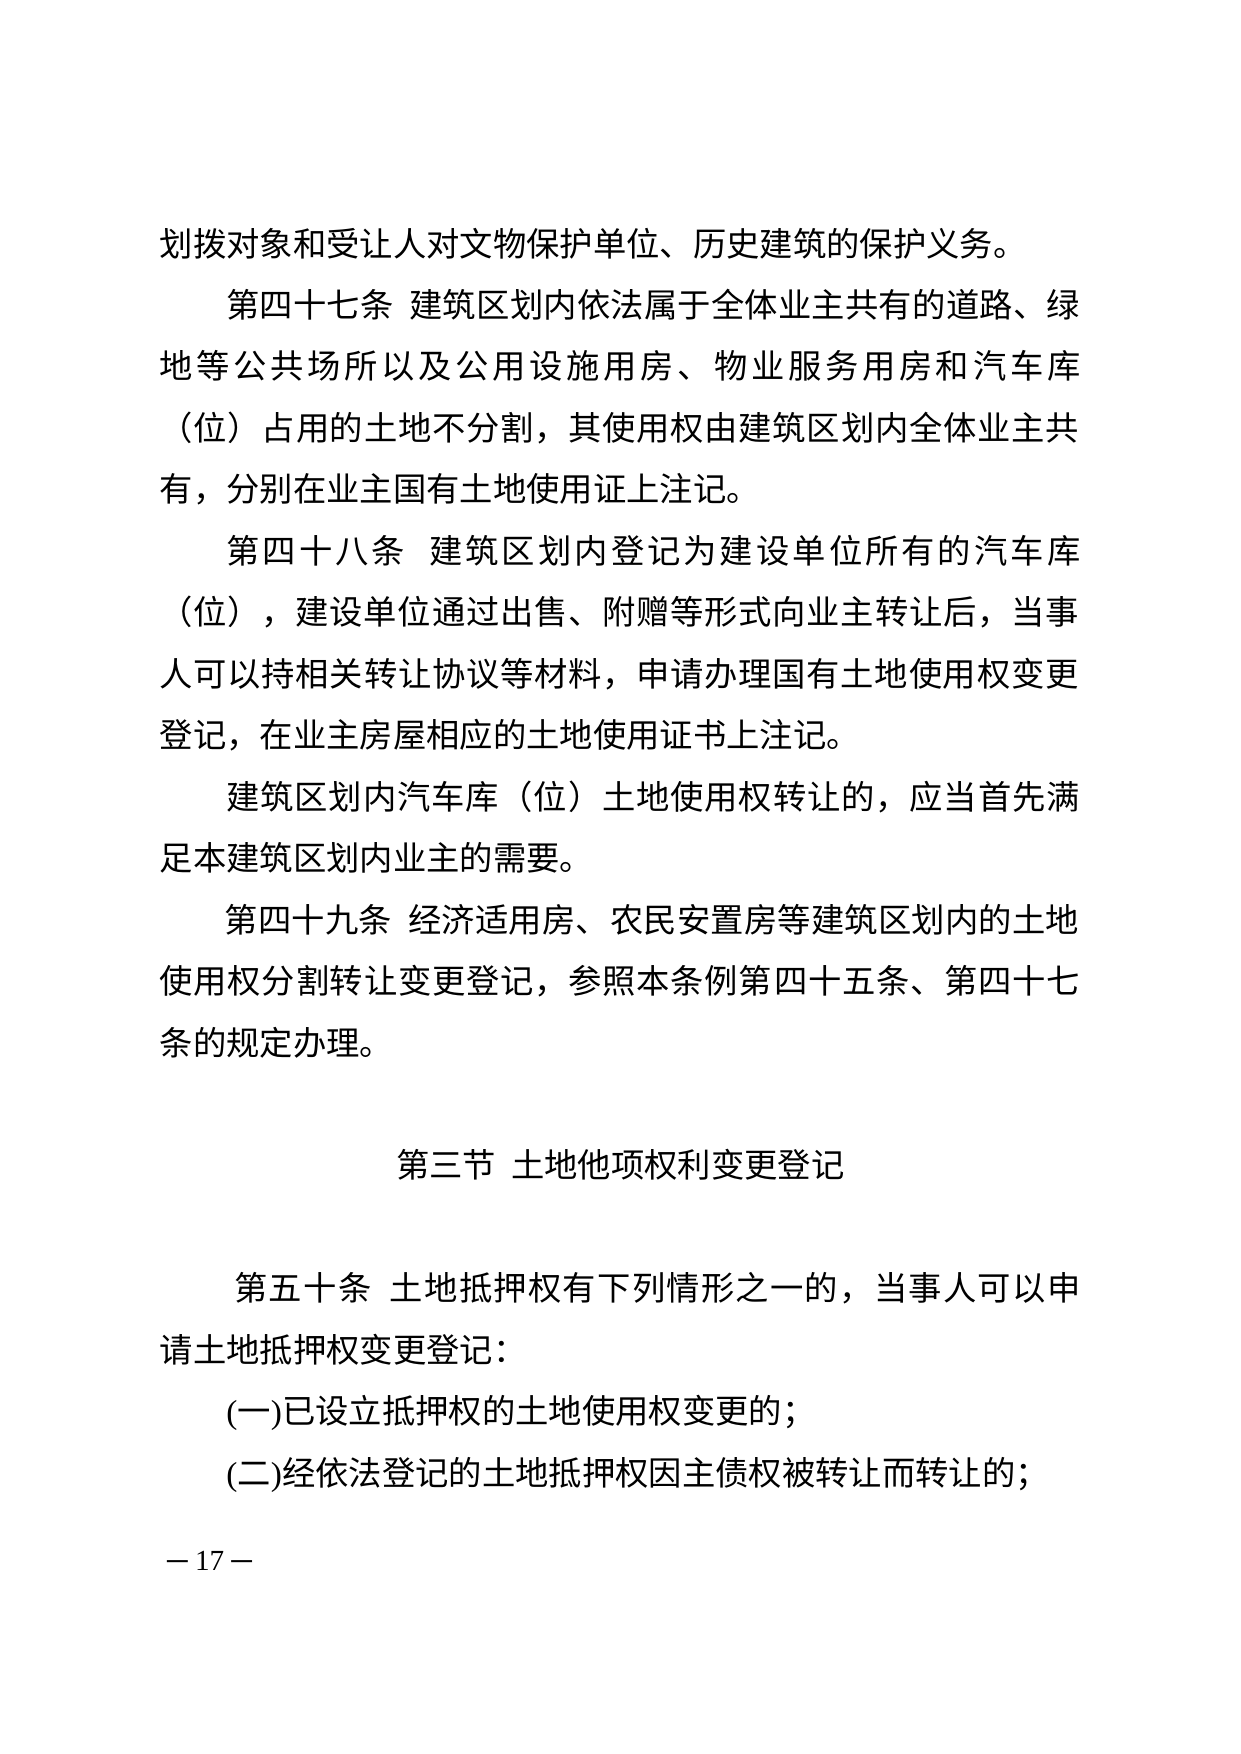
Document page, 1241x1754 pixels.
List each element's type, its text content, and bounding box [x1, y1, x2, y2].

text 第四十九条 经济适用房、农民安置房等建筑区划内的土地使用权分割转让变更登记，参照本条例第四十五条、第四十七条的规定办理。 [159, 883, 1081, 1067]
text 第四十八条 建筑区划内登记为建设单位所有的汽车库（位），建设单位通过出售、附赠等形式向业主转让后，当事人可以持相关转让协议等材料，申请办理国有土地使用权变更登记，在业主房屋相应的土地使用证书上注记。 [159, 514, 1081, 760]
text 建筑区划内汽车库（位）土地使用权转让的，应当首先满足本建筑区划内业主的需要。 [159, 760, 1081, 883]
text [159, 207, 1081, 268]
text 第四十七条 建筑区划内依法属于全体业主共有的道路、绿地等公共场所以及公用设施用房、物业服务用房和汽车库（位）占用的土地不分割，其使用权由建筑区划内全体业主共有，分别在业主国有土地使用证上注记。 [159, 268, 1081, 514]
text 第五十条 土地抵押权有下列情形之一的，当事人可以申请土地抵押权变更登记： [159, 1252, 1081, 1374]
text (二)经依法登记的土地抵押权因主债权被转让而转让的； [159, 1436, 1081, 1497]
text 第三节 土地他项权利变更登记 [159, 1129, 1081, 1190]
text (一)已设立抵押权的土地使用权变更的； [159, 1374, 1081, 1436]
